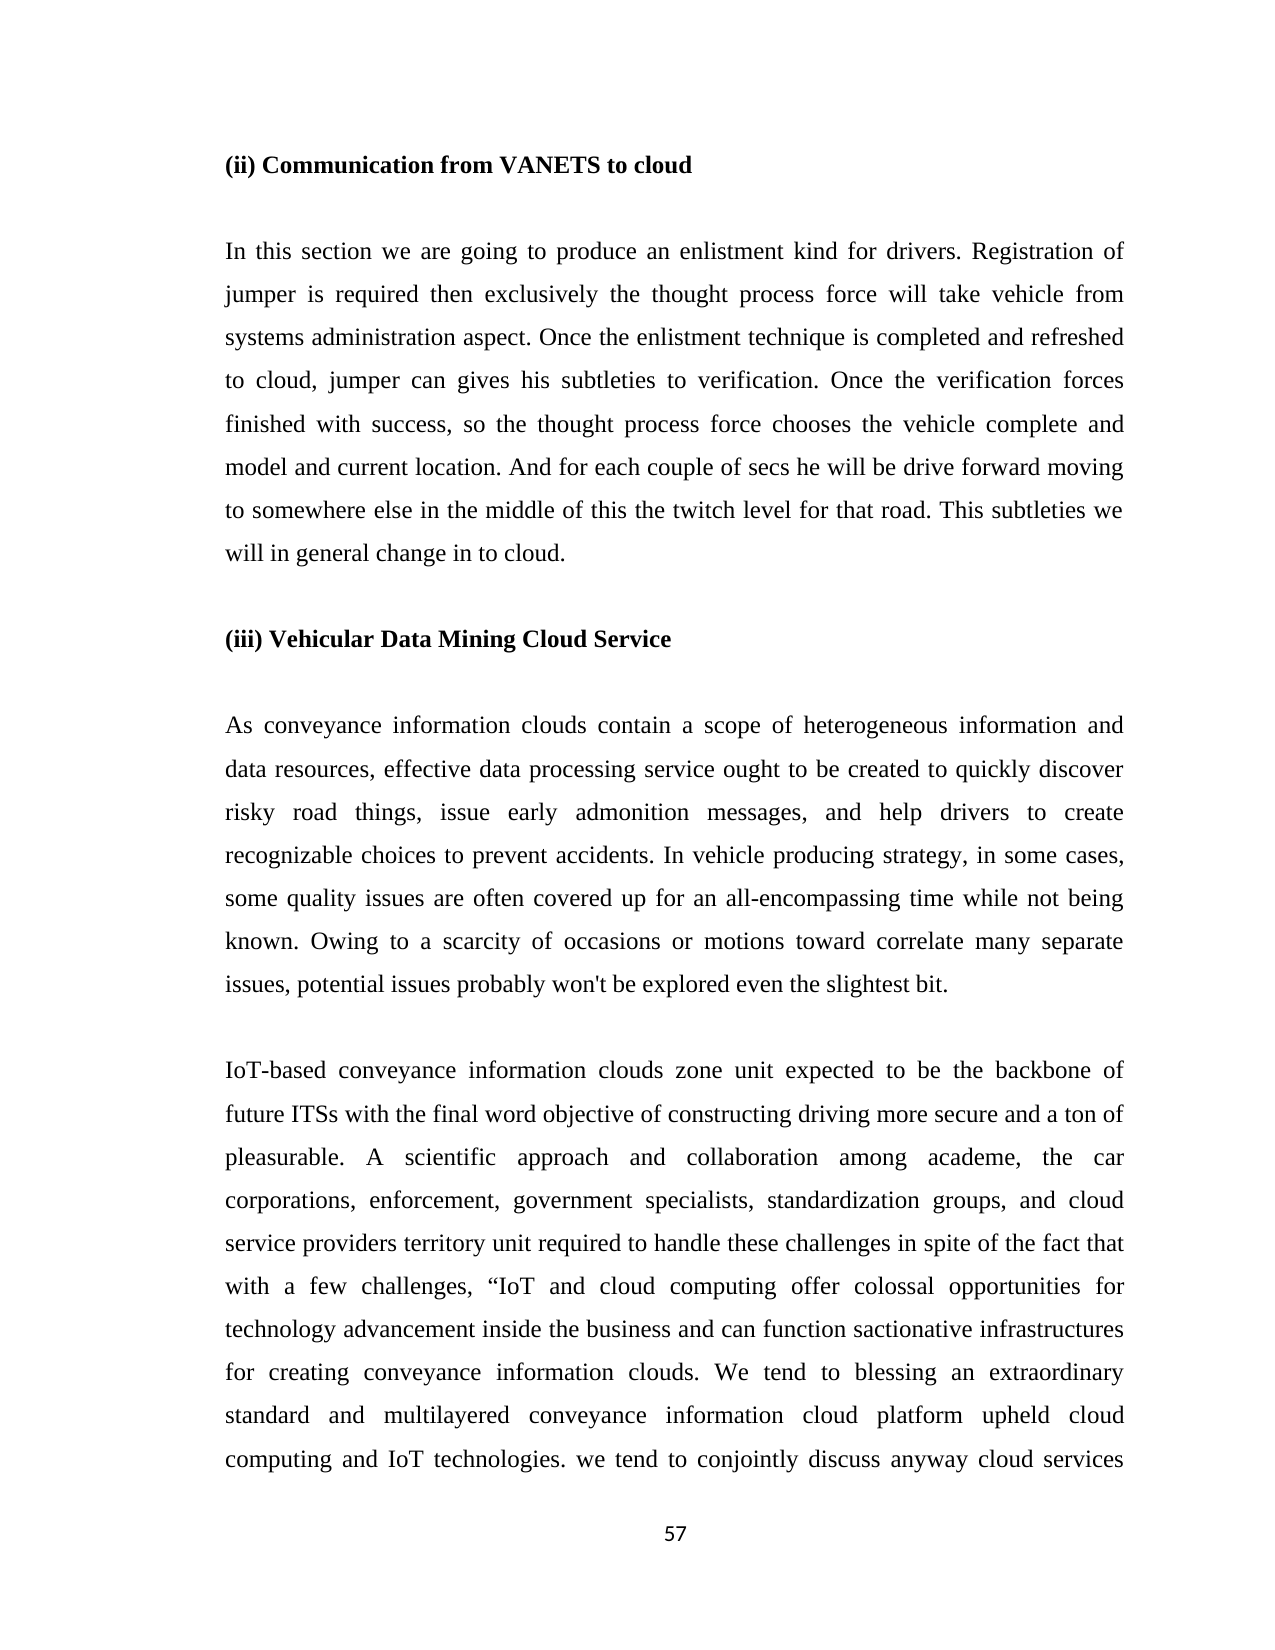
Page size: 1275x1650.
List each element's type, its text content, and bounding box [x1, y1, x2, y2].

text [225, 1056, 1125, 1472]
text (iii) Vehicular Data Mining Cloud Service [225, 624, 1125, 653]
text As conveyance information clouds contain a scope of heterogeneous information and data resources, effective data processing service ought to be created to quickly discover risky road things, issue early admonition messages, and help drivers to create recognizable choices to prevent accidents. In vehicle producing strategy, in some cases, some quality issues are often covered up for an all-encompassing time while not being known. Owing to a scarcity of occasions or motions toward correlate many separate issues, potential issues probably won't be explored even the slightest bit. [225, 711, 1125, 998]
text (ii) Communication from VANETS to cloud [225, 150, 1125, 179]
text In this section we are going to produce an enlistment kind for drivers. Registration of jumper is required then exclusively the thought process force will take vehicle from systems administration aspect. Once the enlistment technique is completed and refreshed to cloud, jumper can gives his subtleties to verification. Once the verification forces finished with success, so the thought process force chooses the vehicle complete and model and current location. And for each couple of secs he will be drive forward moving to somewhere else in the middle of this the twitch level for that road. This subtleties we will in general change in to cloud. [225, 236, 1125, 567]
